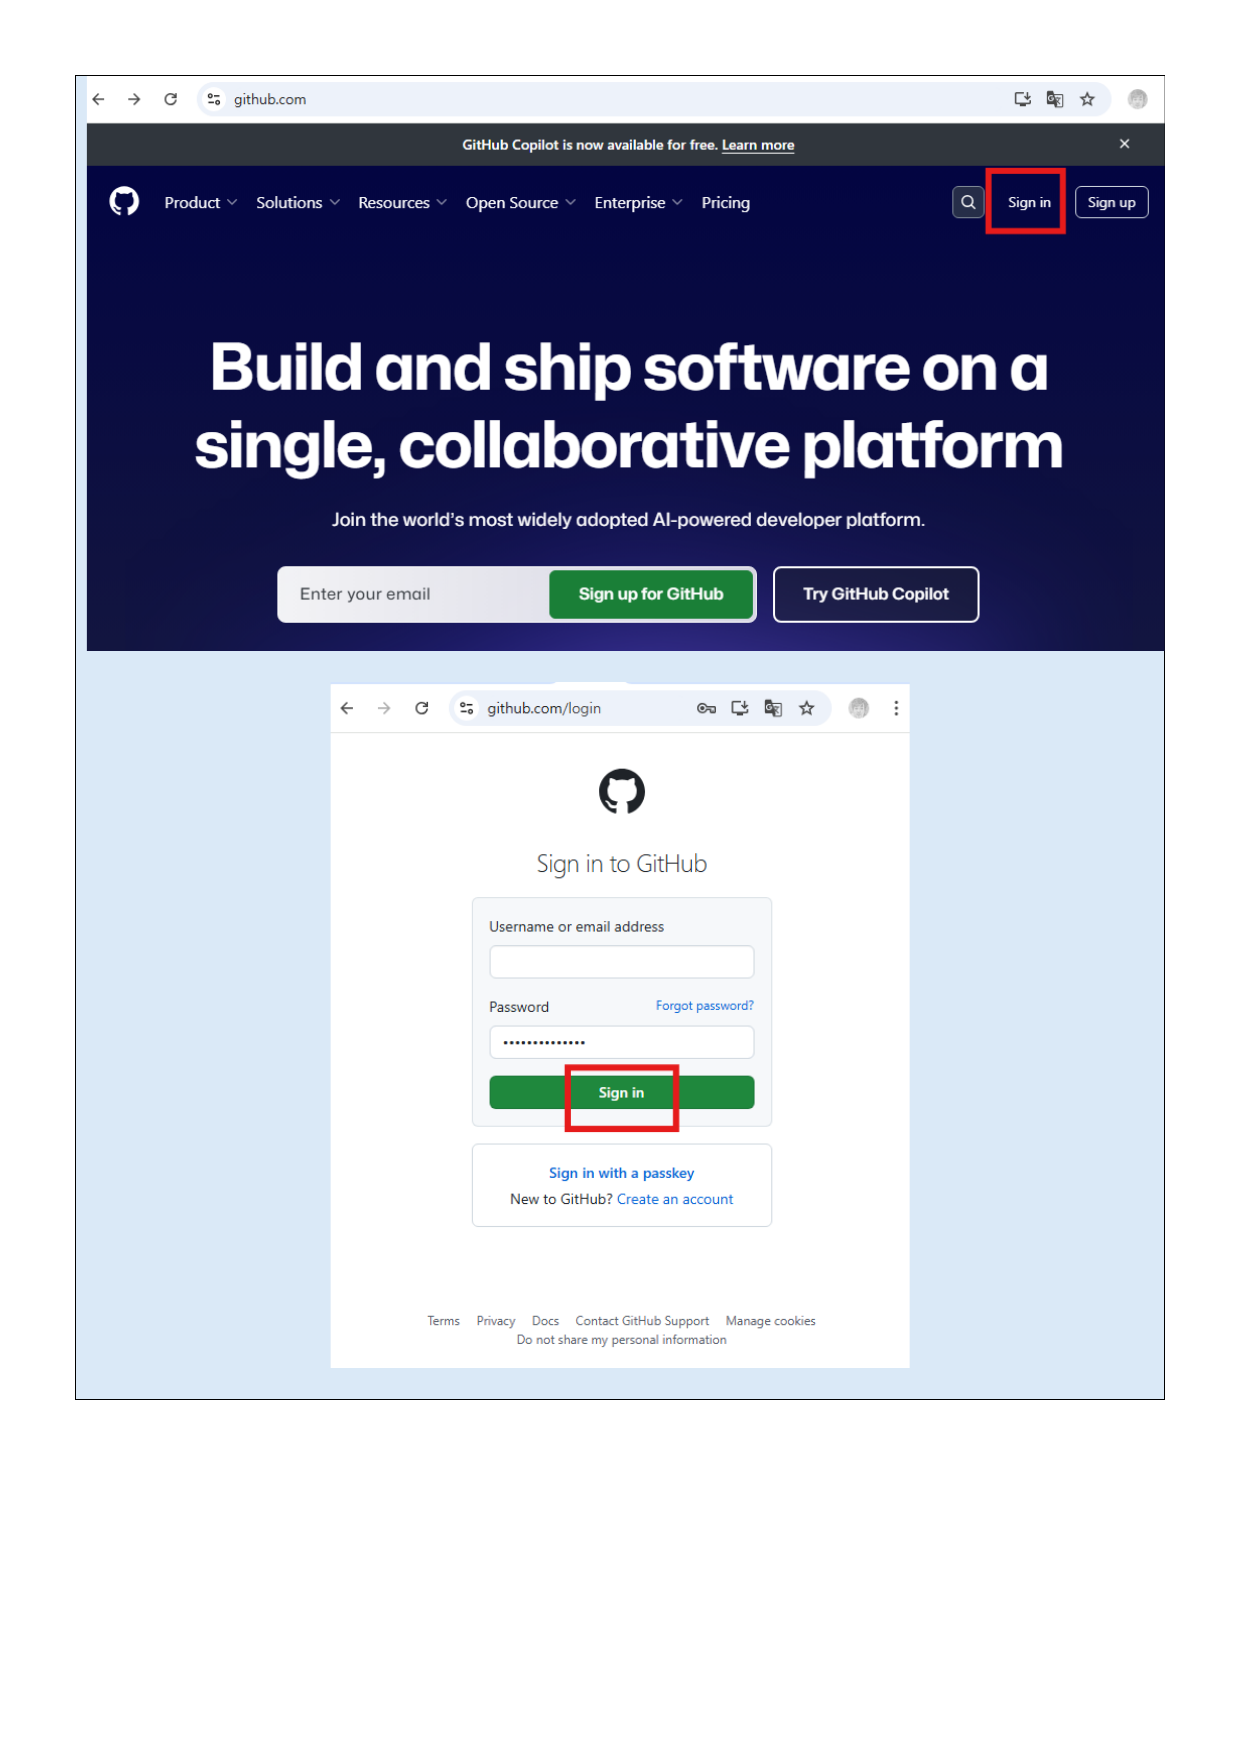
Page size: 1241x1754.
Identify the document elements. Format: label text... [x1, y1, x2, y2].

picture [330, 682, 910, 1368]
table_header 9. Sign in [Login] [76, 76, 1164, 1399]
picture [86, 76, 1165, 651]
